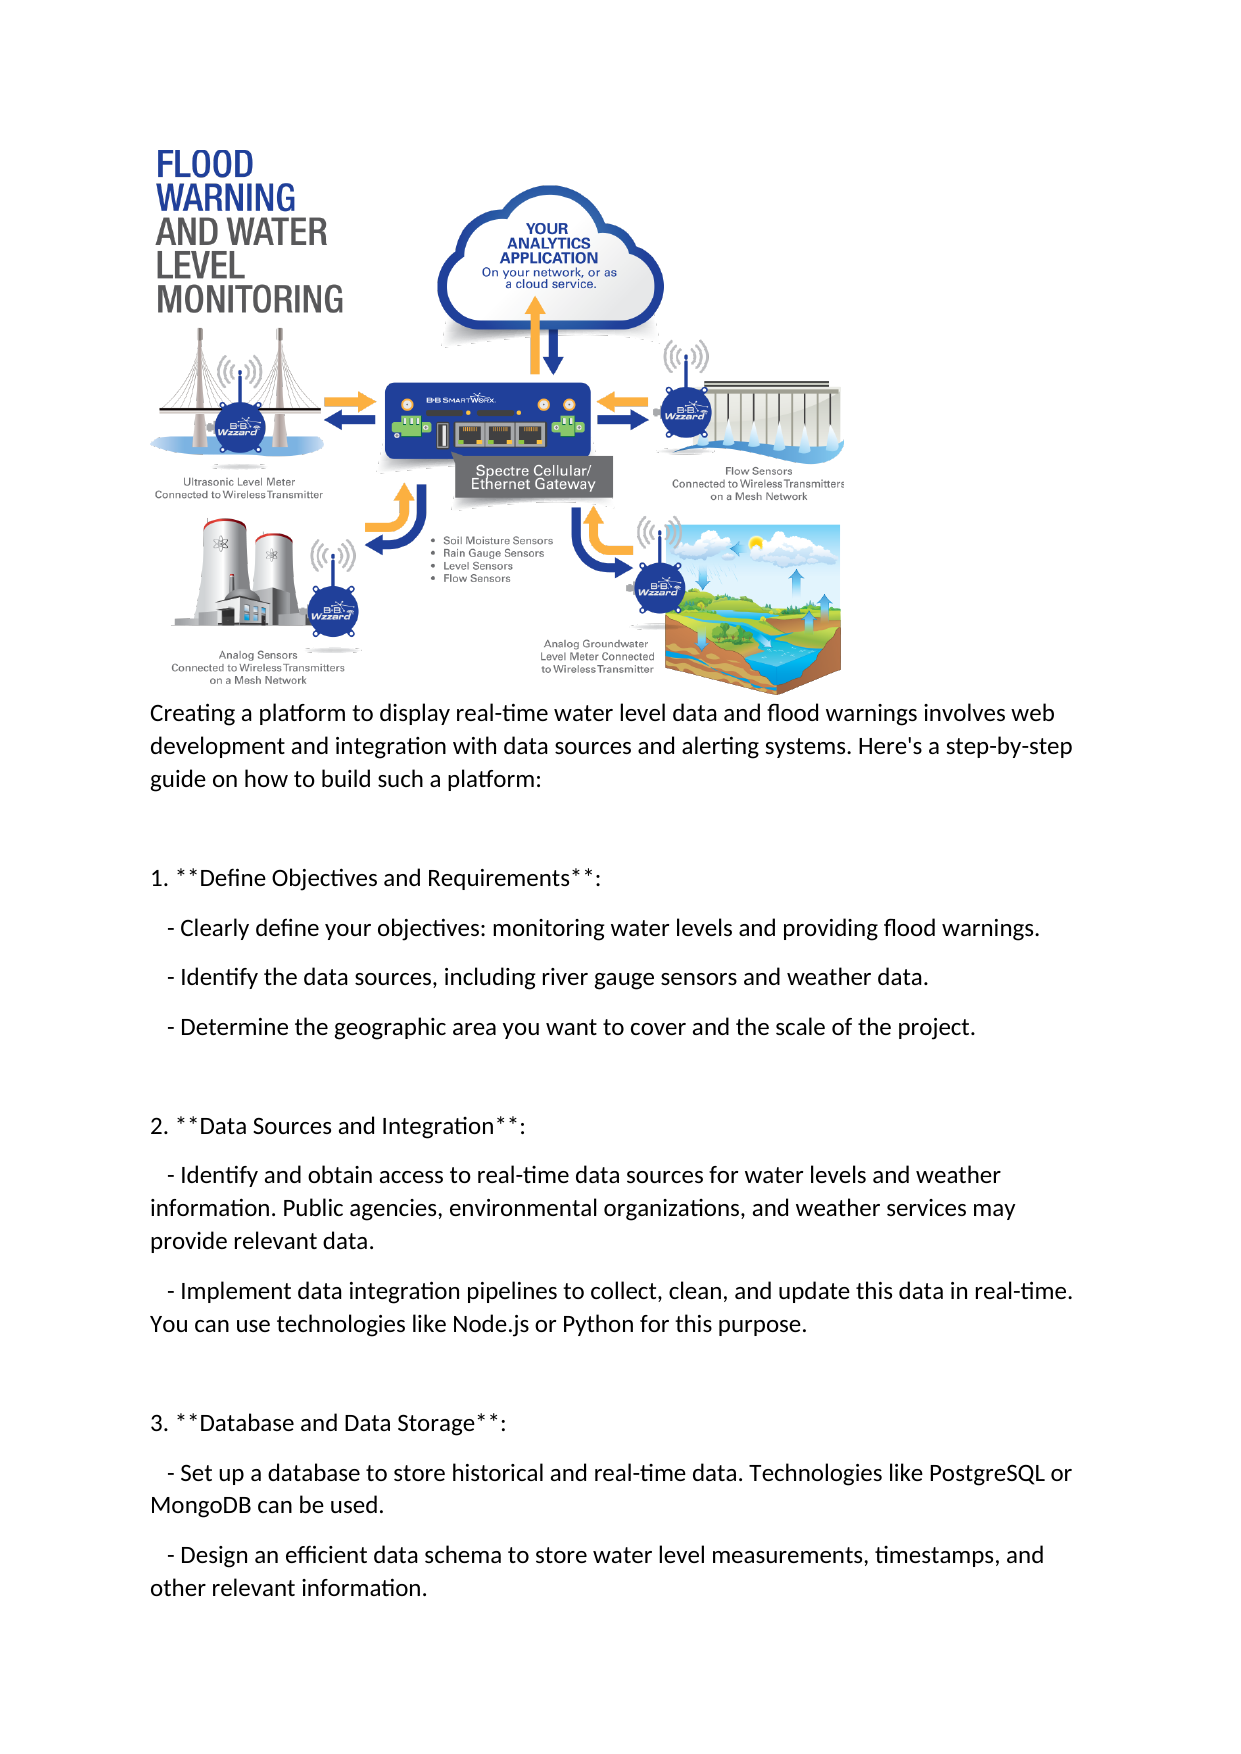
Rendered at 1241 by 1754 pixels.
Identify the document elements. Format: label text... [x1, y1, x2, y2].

text - Determine the geographic area you want to cover and the scale of the project. [150, 1011, 1090, 1041]
picture [150, 150, 844, 695]
text - Identify the data sources, including river gauge sensors and weather data. [150, 961, 1090, 992]
text 3. **Database and Data Storage**: [150, 1407, 1090, 1438]
text 1. **Define Objectives and Requirements**: [150, 862, 1090, 893]
text - Design an efficient data schema to store water level measurements, timestamps, and other relevant information. [150, 1539, 1090, 1603]
text - Implement data integration pipelines to collect, clean, and update this data in real-time. You can use technologies like Node.js or Python for this purpose. [150, 1275, 1090, 1338]
text - Set up a database to store historical and real-time data. Technologies like PostgreSQL or MongoDB can be used. [150, 1457, 1090, 1520]
text - Identify and obtain access to real-time data sources for water levels and weather information. Public agencies, environmental organizations, and weather services may provide relevant data. [150, 1160, 1090, 1256]
text 2. **Data Sources and Integration**: [150, 1110, 1090, 1141]
text - Clearly define your objectives: monitoring water levels and providing flood warnings. [150, 912, 1090, 942]
text Creating a platform to display real-time water level data and flood warnings involves web development and integration with data sources and alerting systems. Here's a step-by-step guide on how to build such a platform: [150, 697, 1090, 793]
